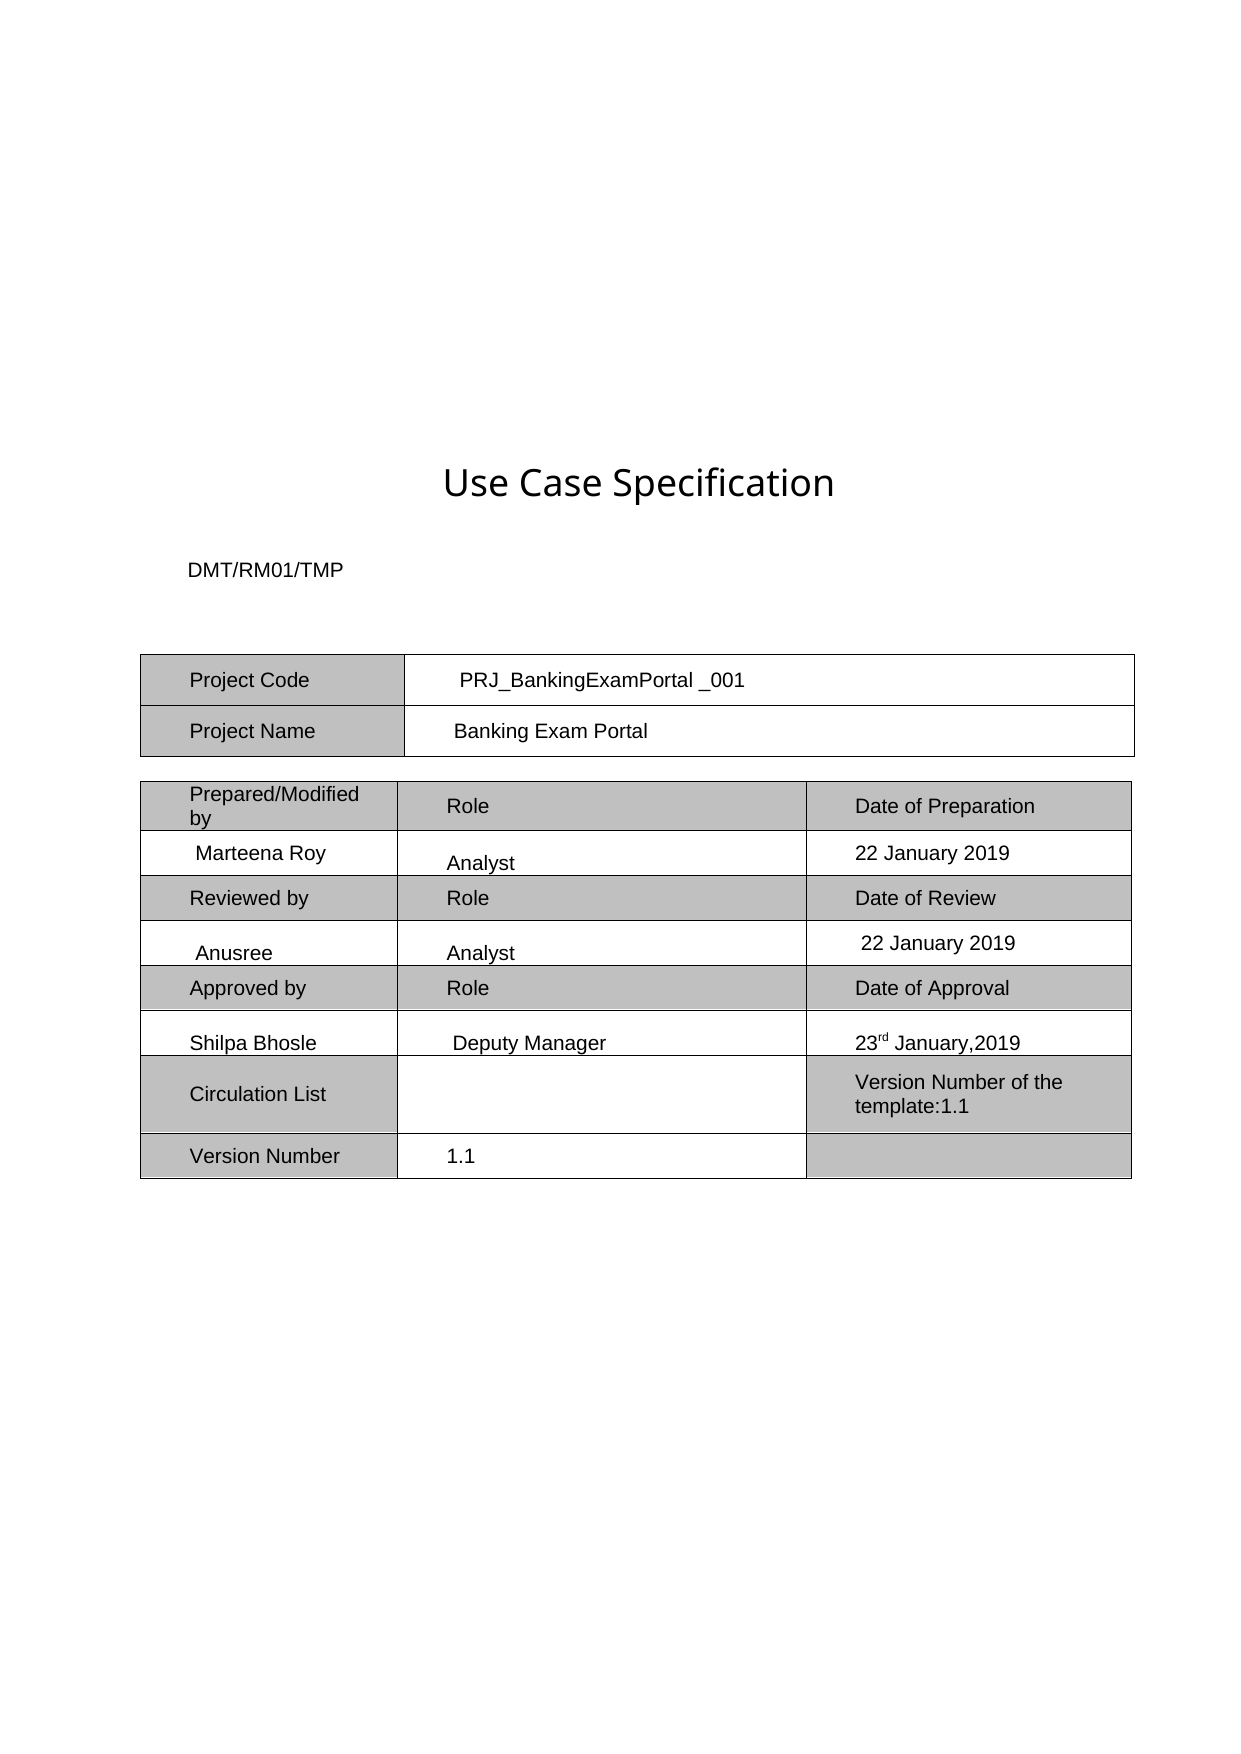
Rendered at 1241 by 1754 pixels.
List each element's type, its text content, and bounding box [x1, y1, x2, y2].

table_cell Role [398, 966, 806, 1009]
table_cell Version Number of the template:1.1 [807, 1056, 1131, 1132]
table_cell Date of Review [807, 876, 1131, 920]
table_header Project Code [141, 655, 404, 705]
table_cell Deputy Manager [398, 1011, 806, 1054]
table_cell Role [398, 876, 806, 920]
title Use Case Specification [187, 456, 1090, 507]
table_cell [398, 1056, 806, 1132]
table_cell 1.1 [398, 1134, 806, 1177]
table_cell 22 January 2019 [807, 831, 1131, 875]
table_cell Approved by [141, 966, 397, 1009]
table_cell Analyst [398, 921, 806, 965]
table_cell Project Name [141, 706, 404, 756]
table_cell Banking Exam Portal [405, 706, 1134, 756]
text DMT/RM01/TMP [187, 558, 1090, 582]
table_cell [807, 1134, 1131, 1177]
table_header Role [398, 782, 806, 830]
table_cell Analyst [398, 831, 806, 875]
table_header Prepared/Modified by [141, 782, 397, 830]
table_cell Shilpa Bhosle [141, 1011, 397, 1054]
table_cell Marteena Roy [141, 831, 397, 875]
table_cell Version Number [141, 1134, 397, 1177]
table_cell Date of Approval [807, 966, 1131, 1009]
table_header PRJ_BankingExamPortal _001 [405, 655, 1134, 705]
table_cell Anusree [141, 921, 397, 965]
table_cell Circulation List [141, 1056, 397, 1132]
table_cell Reviewed by [141, 876, 397, 920]
table_cell 22 January 2019 [807, 921, 1131, 965]
table_cell 23rd January,2019 [807, 1011, 1131, 1054]
table_header Date of Preparation [807, 782, 1131, 830]
